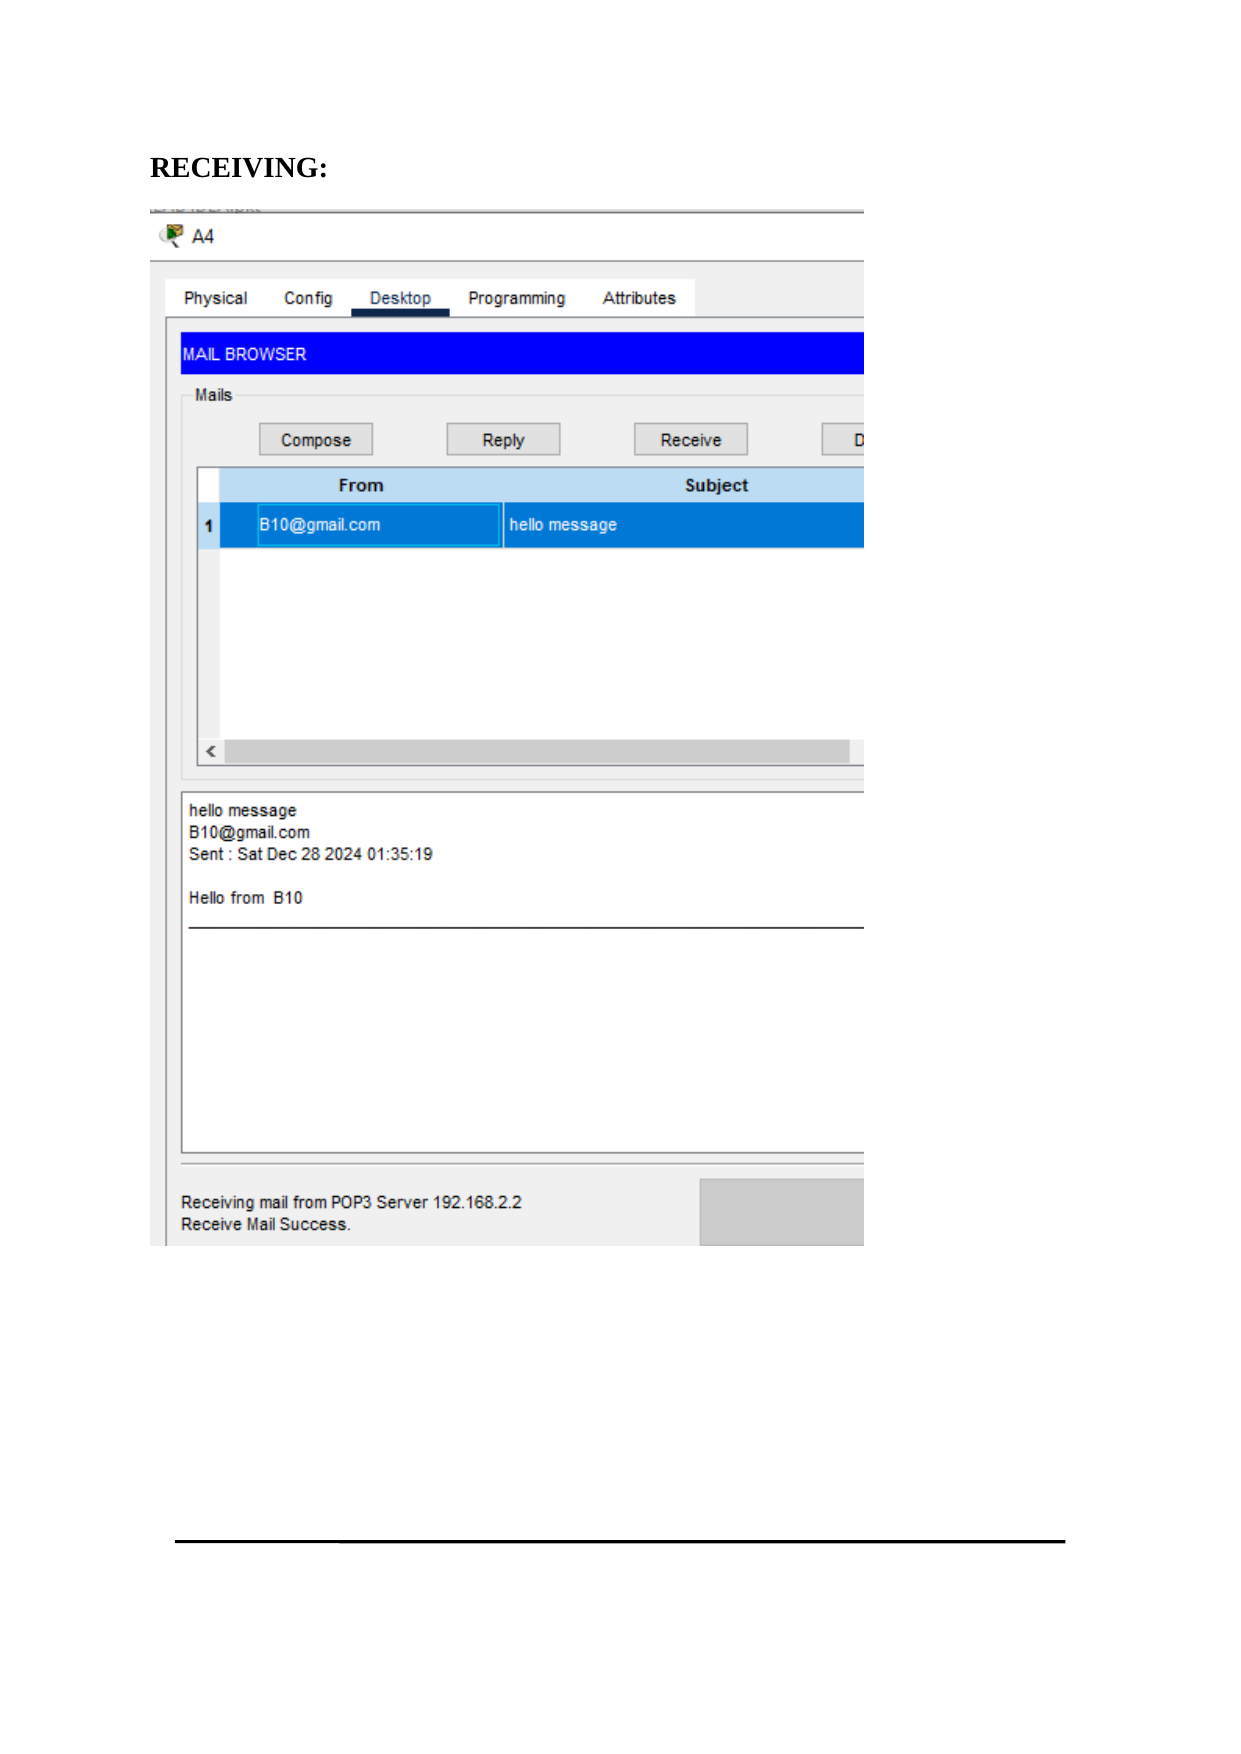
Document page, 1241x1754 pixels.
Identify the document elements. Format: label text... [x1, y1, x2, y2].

picture [150, 209, 864, 1246]
text RECEIVING: [150, 150, 1090, 183]
